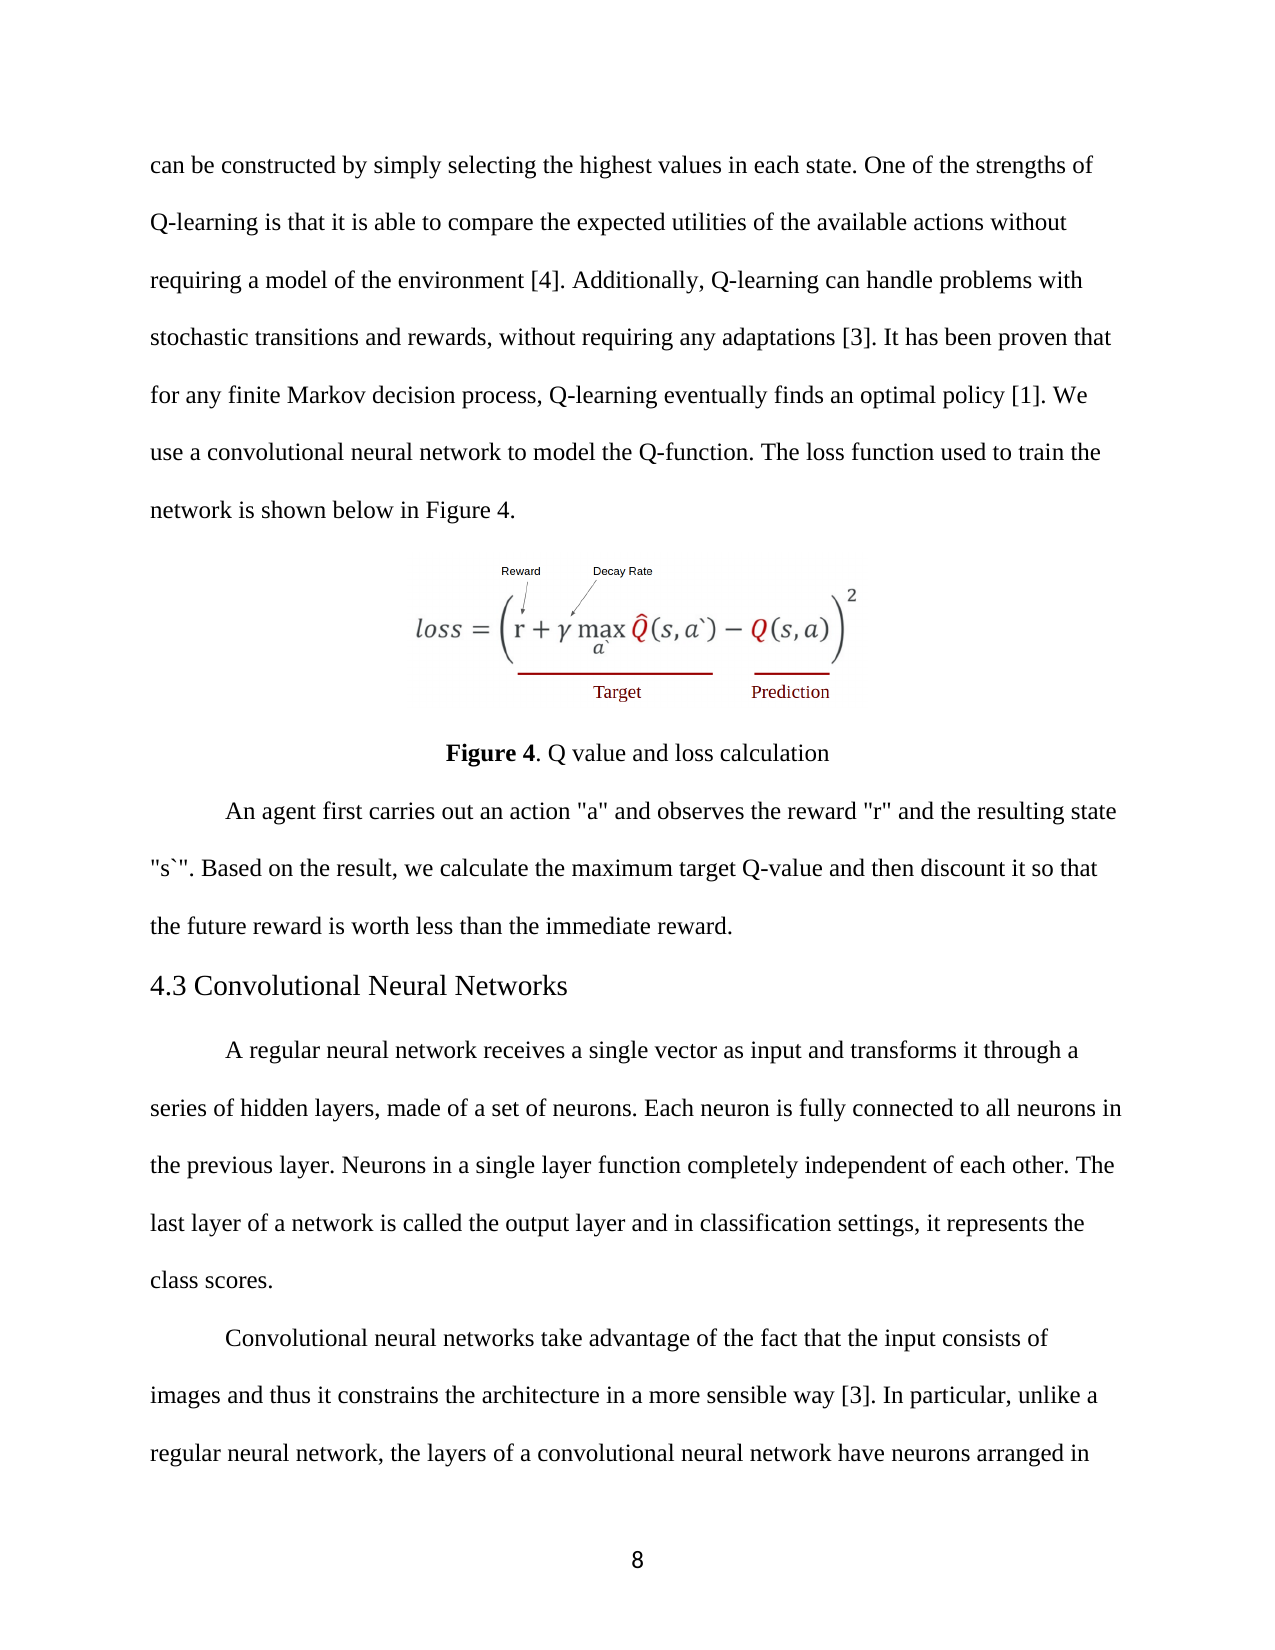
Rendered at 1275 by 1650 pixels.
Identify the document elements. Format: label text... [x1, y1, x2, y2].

text An agent first carries out an action "a" and observes the reward "r" and the resulting state "s`". Based on the result, we calculate the maximum target Q-value and then discount it so that the future reward is worth less than the immediate reward. [150, 796, 1125, 939]
text A regular neural network receives a single vector as input and transforms it through a series of hidden layers, made of a set of neurons. Each neuron is fully connected to all neurons in the previous layer. Neurons in a single layer function completely independent of each other. The last layer of a network is called the output layer and in classification settings, it represents the class scores. [150, 1035, 1125, 1294]
picture [406, 552, 869, 708]
text 4.3 Convolutional Neural Networks [150, 968, 1125, 1002]
text Figure 4. Q value and loss calculation [150, 738, 1125, 767]
